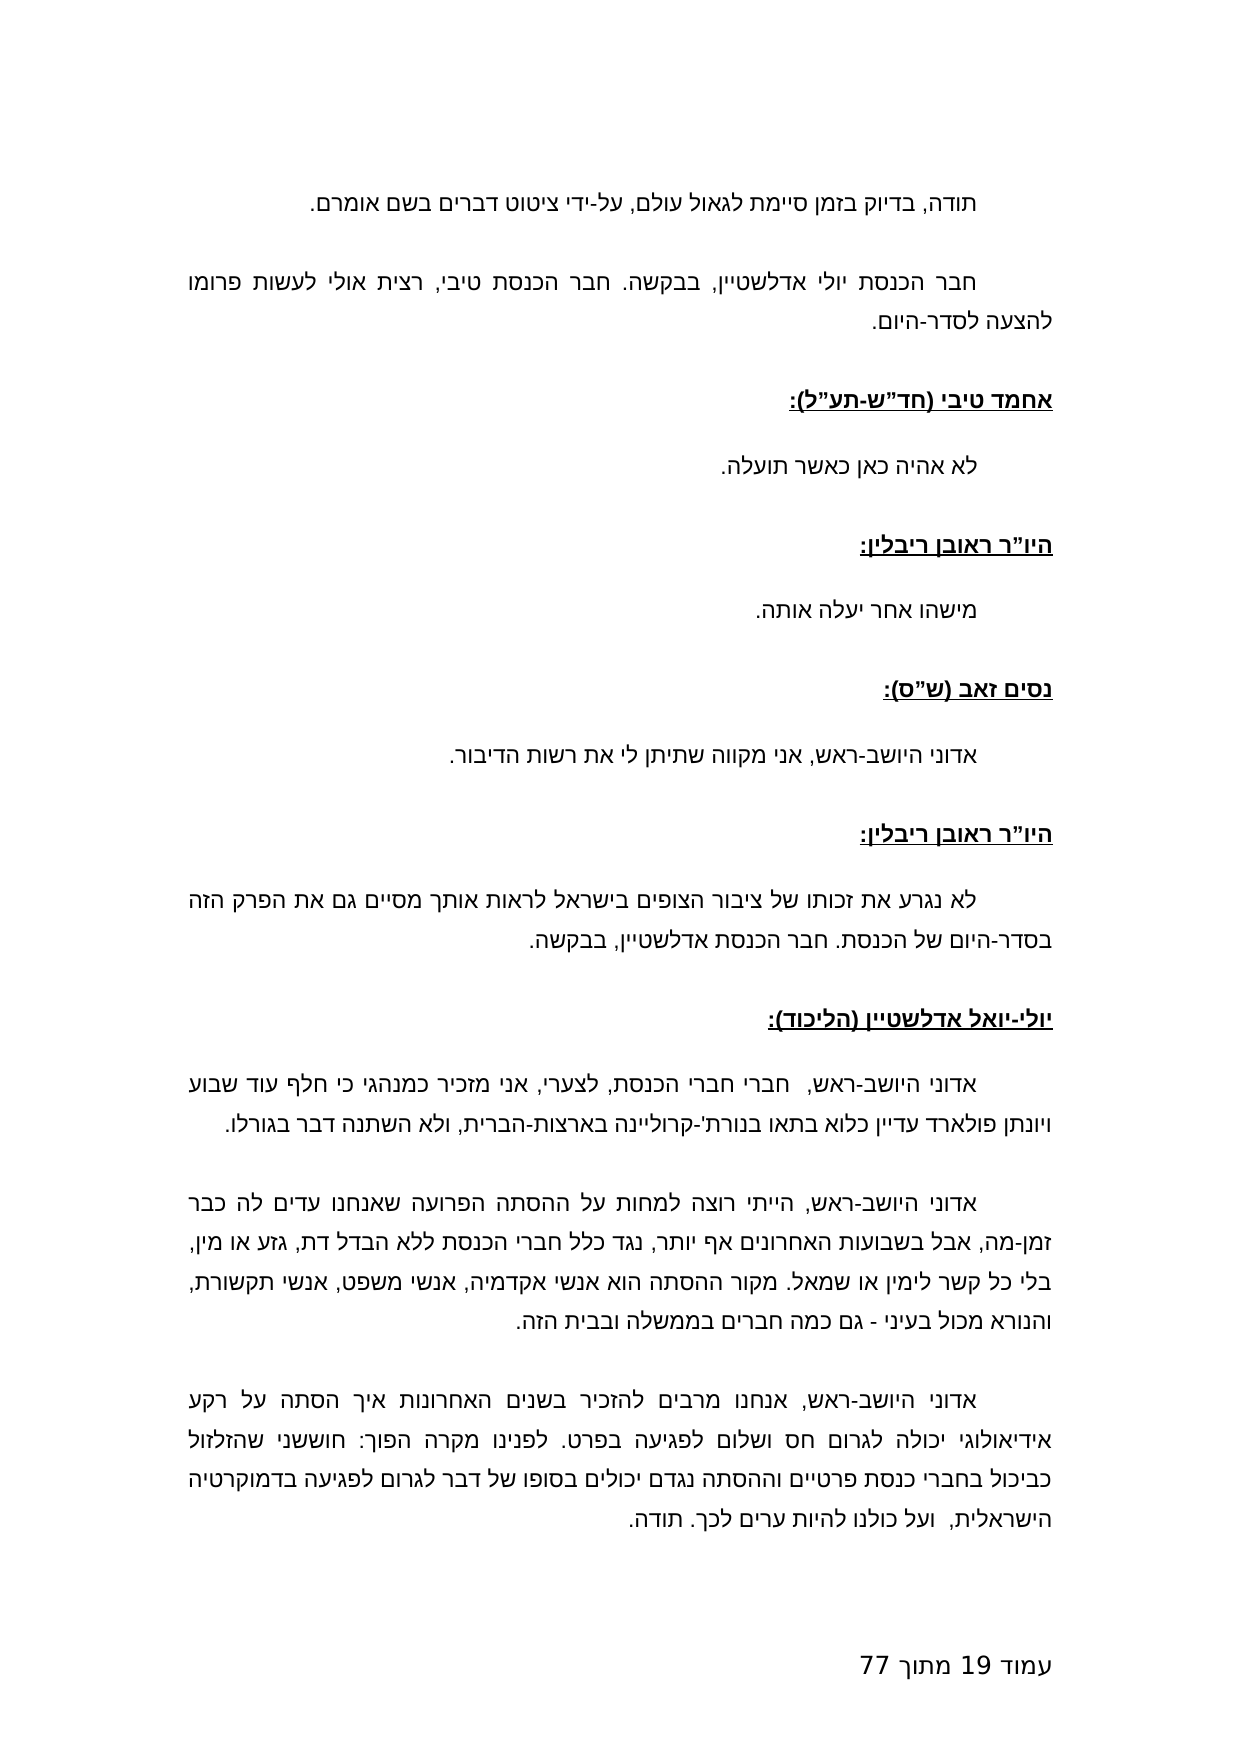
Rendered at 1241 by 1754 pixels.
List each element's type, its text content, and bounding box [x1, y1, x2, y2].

text אדוני היושב-ראש, אנחנו מרבים להזכיר בשנים האחרונות איך הסתה על רקע אידיאולוגי יכולה לגרום חס ושלום לפגיעה בפרט. לפנינו מקרה הפוך: חוששני שהזלזול כביכול בחברי כנסת פרטיים וההסתה נגדם יכולים בסופו של דבר לגרום לפגיעה בדמוקרטיה הישראלית, ועל כולנו להיות ערים לכך. תודה. [187, 1387, 1053, 1532]
text אדוני היושב-ראש, אני מקווה שתיתן לי את רשות הדיבור. [187, 742, 1053, 769]
text אדוני היושב-ראש, הייתי רוצה למחות על ההסתה הפרועה שאנחנו עדים לה כבר זמן-מה, אבל בשבועות האחרונים אף יותר, נגד כלל חברי הכנסת ללא הבדל דת, גזע או מין, בלי כל קשר לימין או שמאל. מקור ההסתה הוא אנשי אקדמיה, אנשי משפט, אנשי תקשורת, והנורא מכול בעיני - גם כמה חברים בממשלה ובבית הזה. [187, 1190, 1053, 1334]
text אדוני היושב-ראש, חברי חברי הכנסת, לצערי, אני מזכיר כמנהגי כי חלף עוד שבוע ויונתן פולארד עדיין כלוא בתאו בנורת'-קרוליינה בארצות-הברית, ולא השתנה דבר בגורלו. [187, 1071, 1053, 1137]
text היו”ר ראובן ריבלין: [187, 821, 1053, 848]
text נסים זאב (ש”ס): [187, 676, 1053, 703]
text לא נגרע את זכותו של ציבור הצופים בישראל לראות אותך מסיים גם את הפרק הזה בסדר-היום של הכנסת. חבר הכנסת אדלשטיין, בבקשה. [187, 887, 1053, 953]
text תודה, בדיוק בזמן סיימת לגאול עולם, על-ידי ציטוט דברים בשם אומרם. [187, 189, 1053, 216]
text היו”ר ראובן ריבלין: [187, 532, 1053, 558]
text לא אהיה כאן כאשר תועלה. [187, 453, 1053, 479]
text יולי-יואל אדלשטיין (הליכוד): [187, 1006, 1053, 1032]
text אחמד טיבי (חד”ש-תע”ל): [187, 387, 1053, 413]
text מישהו אחר יעלה אותה. [187, 597, 1053, 624]
text חבר הכנסת יולי אדלשטיין, בבקשה. חבר הכנסת טיבי, רצית אולי לעשות פרומו להצעה לסדר-היום. [187, 268, 1053, 334]
